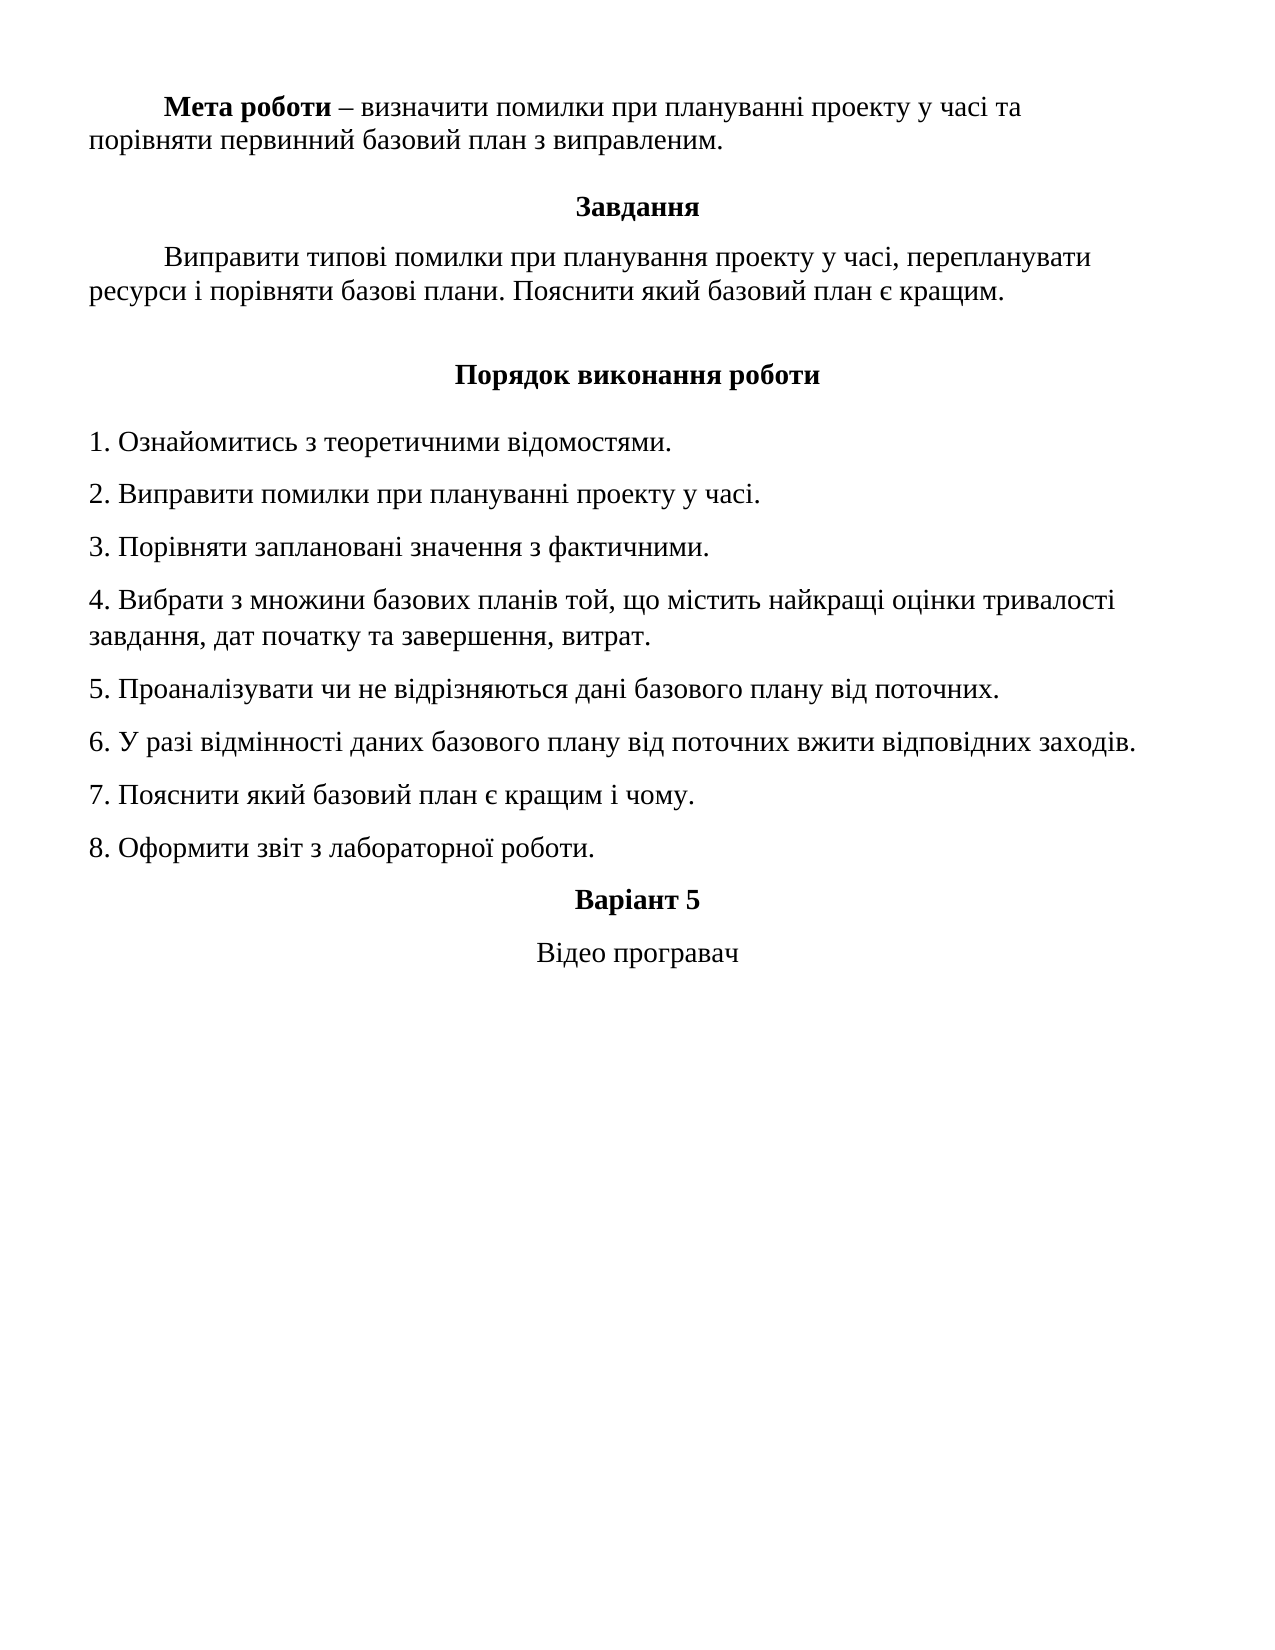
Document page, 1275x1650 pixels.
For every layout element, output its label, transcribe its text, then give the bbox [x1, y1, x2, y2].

text 6. У разі відмінності даних базового плану від поточних вжити відповідних заходів. [89, 724, 1186, 758]
text 4. Вибрати з множини базових планів той, що містить найкращі оцінки тривалості завдання, дат початку та завершення, витрат. [89, 582, 1186, 652]
text 1. Ознайомитись з теоретичними відомостями. [89, 424, 1186, 457]
text Порядок виконання роботи [89, 357, 1186, 390]
text Мета роботи – визначити помилки при плануванні проекту у часі та [89, 89, 1186, 122]
text Відео програвач [89, 935, 1186, 969]
text 5. Проаналізувати чи не відрізняються дані базового плану від поточних. [89, 671, 1186, 705]
text 2. Виправити помилки при плануванні проекту у часі. [89, 477, 1186, 510]
text 3. Порівняти заплановані значення з фактичними. [89, 529, 1186, 563]
text 8. Оформити звіт з лабораторної роботи. [89, 830, 1186, 863]
text Завдання [89, 189, 1186, 223]
text 7. Пояснити який базовий план є кращим і чому. [89, 777, 1186, 810]
text Варіант 5 [89, 882, 1186, 916]
text порівняти первинний базовий план з виправленим. [89, 122, 1186, 156]
text Виправити типові помилки при планування проекту у часі, перепланувати ресурси і порівняти базові плани. Пояснити який базовий план є кращим. [89, 239, 1186, 307]
